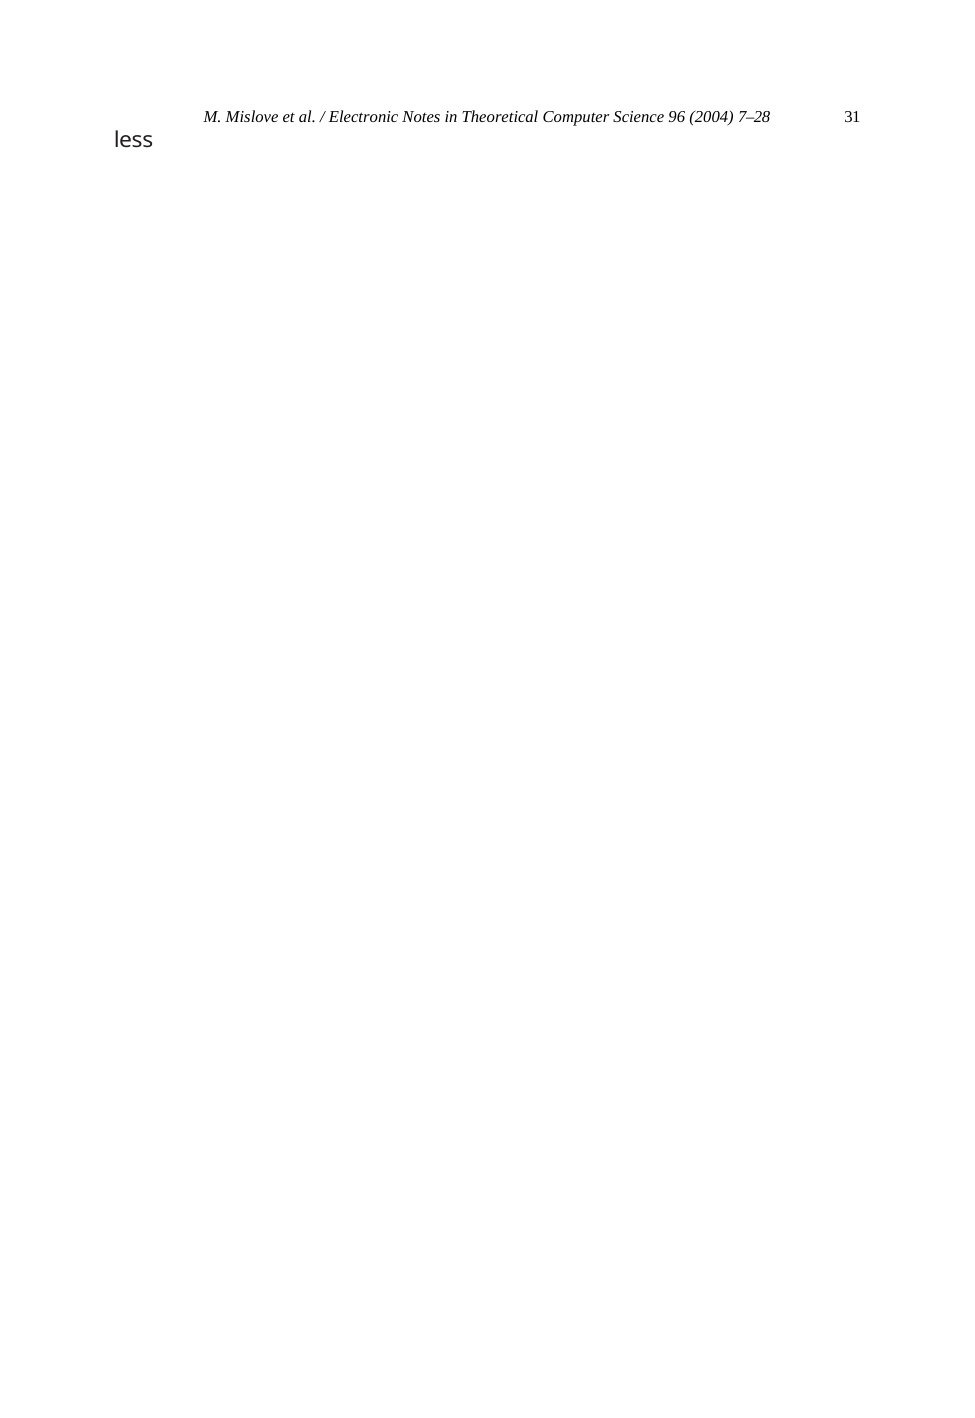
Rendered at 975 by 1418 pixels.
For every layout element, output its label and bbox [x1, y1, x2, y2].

text [113, 125, 910, 153]
